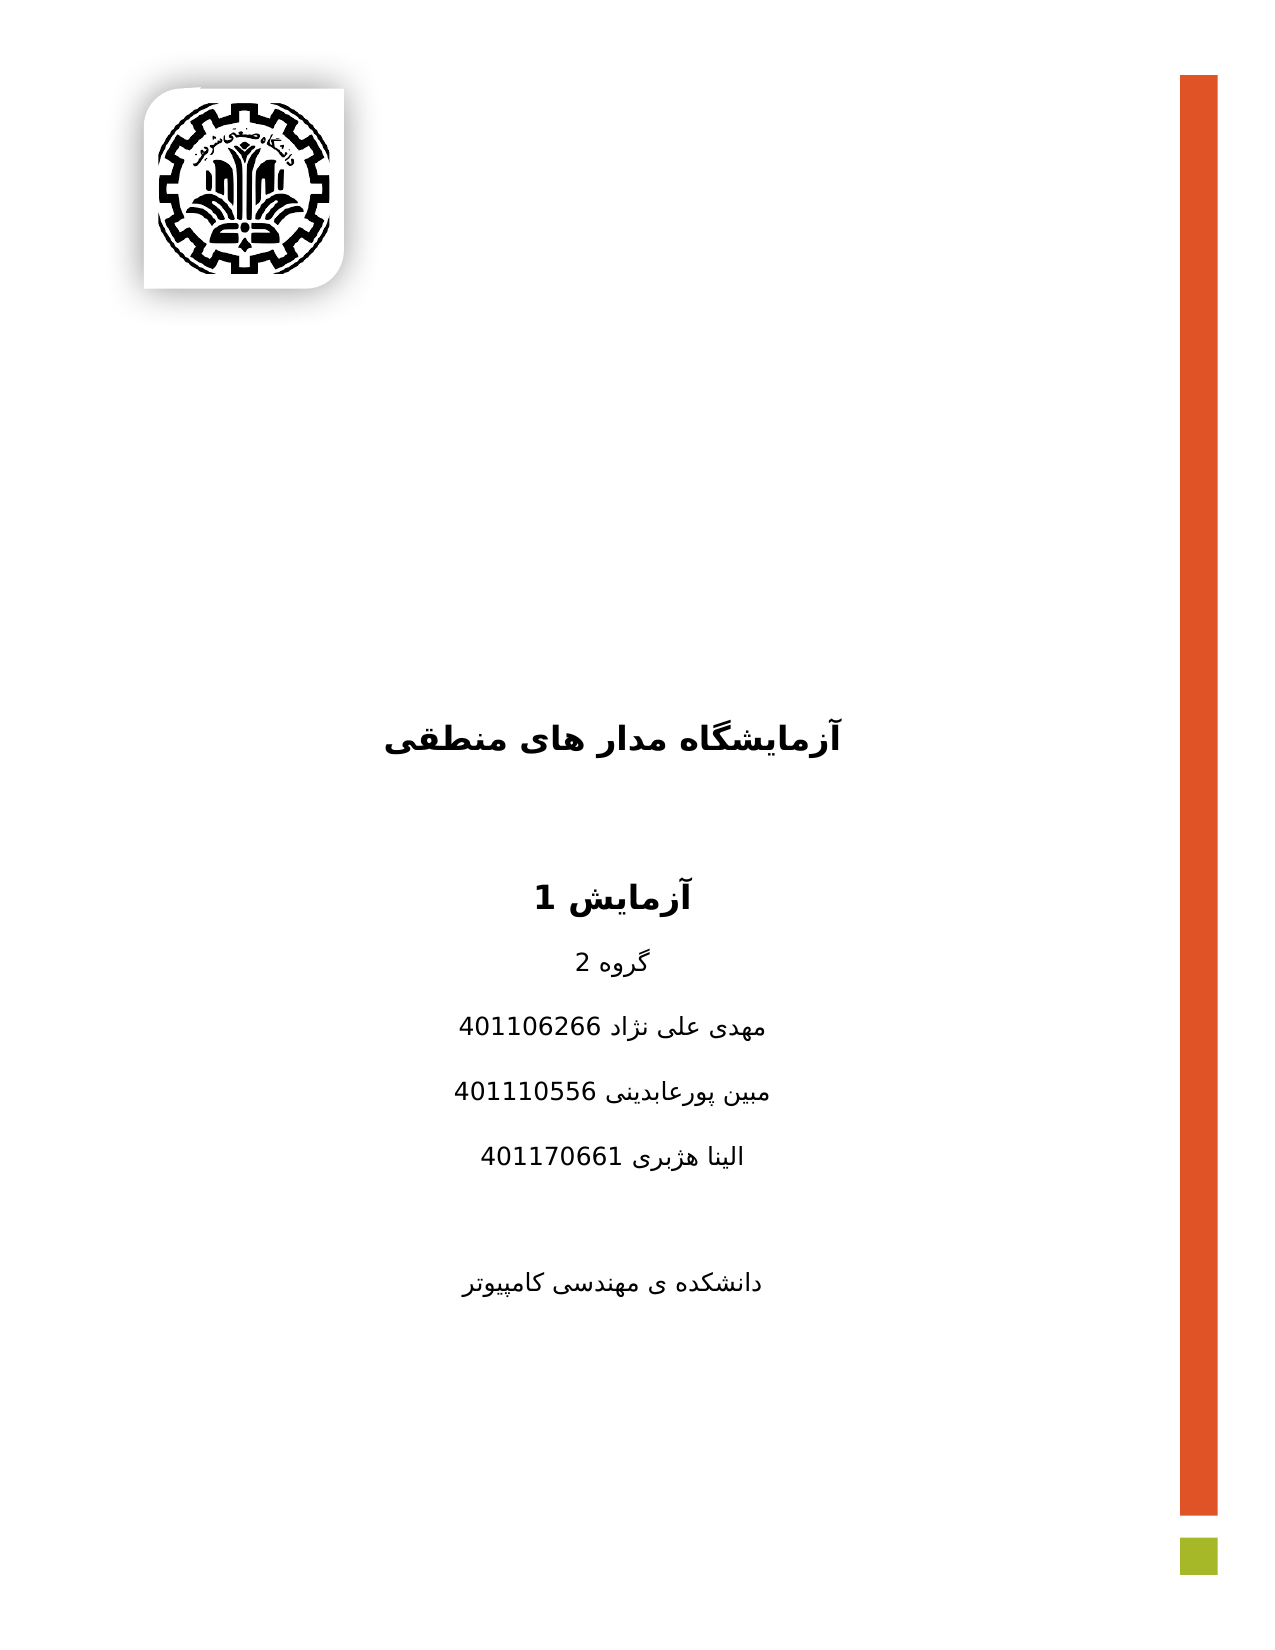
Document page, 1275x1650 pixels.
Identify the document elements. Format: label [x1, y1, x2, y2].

picture [159, 104, 329, 274]
